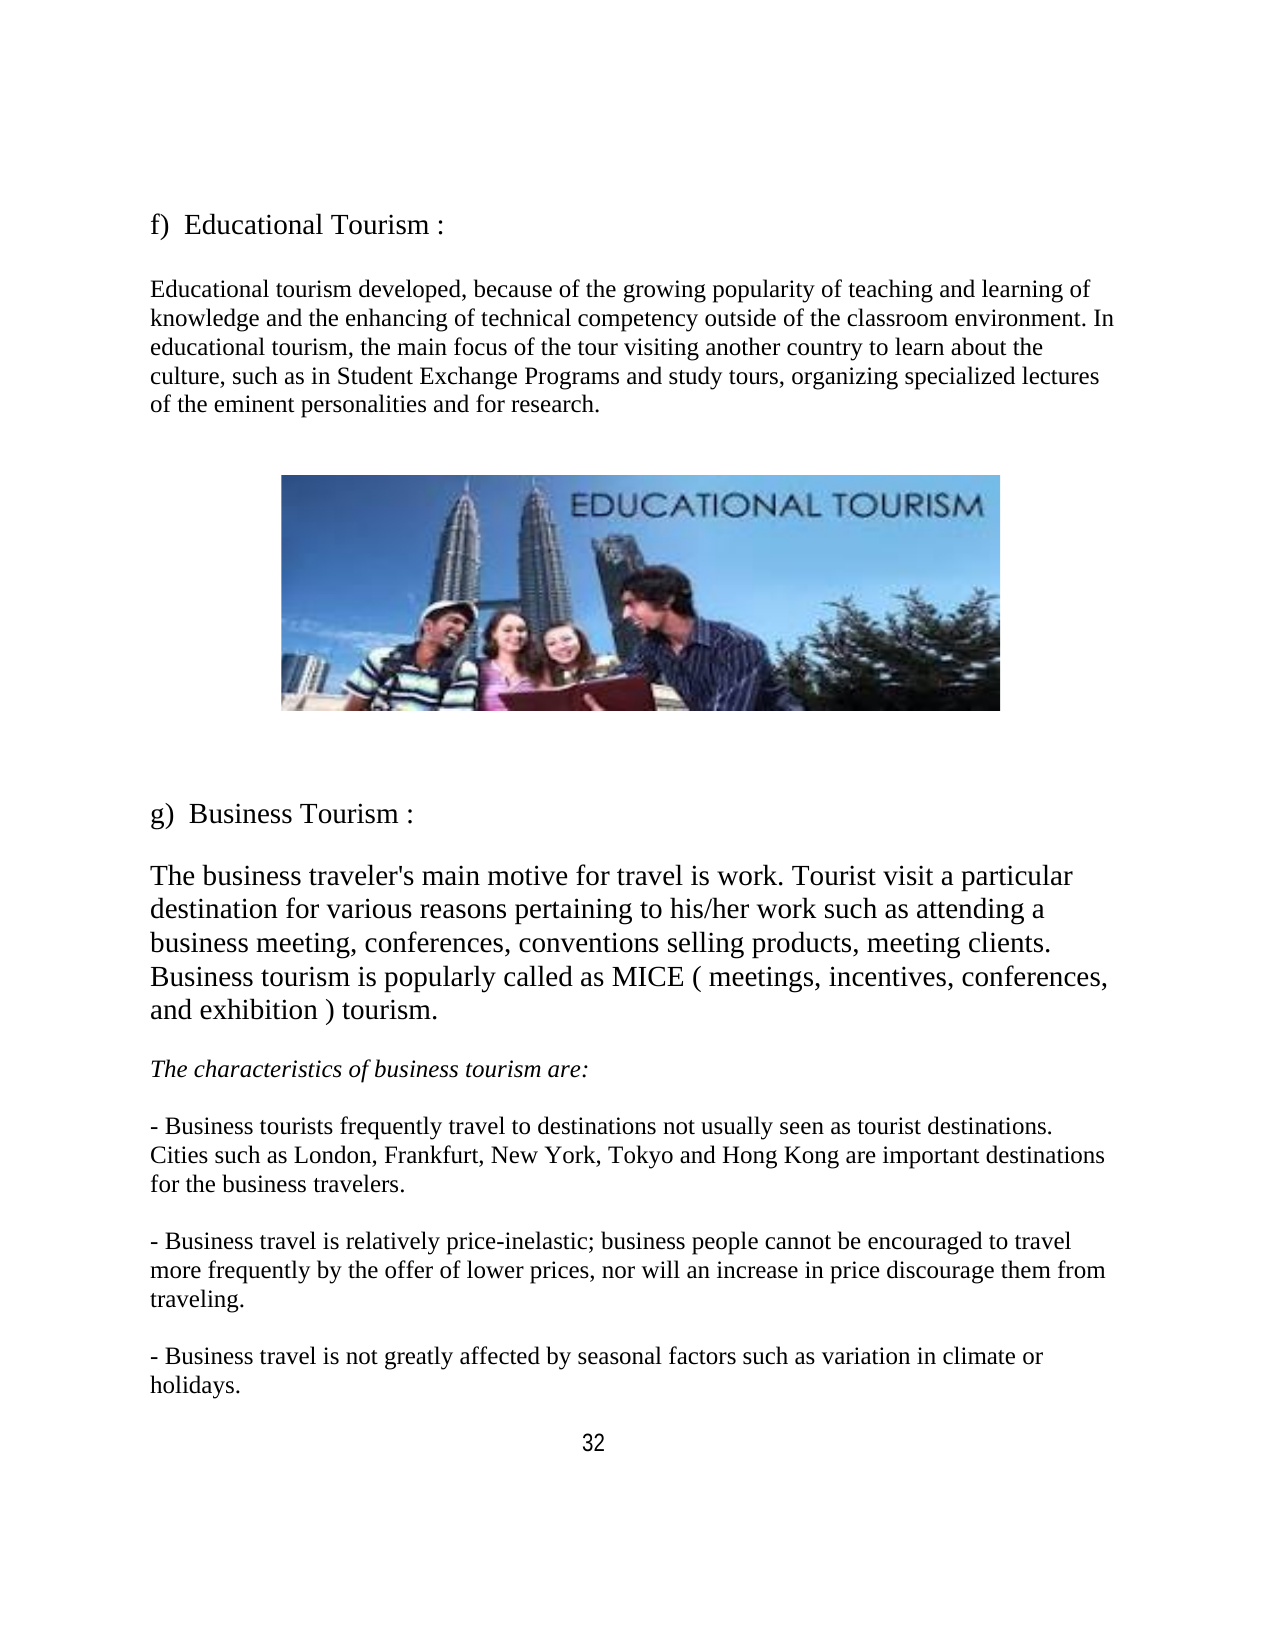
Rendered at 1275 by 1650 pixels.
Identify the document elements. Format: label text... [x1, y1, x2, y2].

text - Business travel is relatively price-inelastic; business people cannot be encouraged to travel [150, 1226, 1125, 1255]
text traveling. [150, 1284, 1125, 1312]
text more frequently by the offer of lower prices, nor will an increase in price discourage them from [150, 1255, 1125, 1284]
text 32 [150, 1427, 1125, 1456]
text - Business tourists frequently travel to destinations not usually seen as tourist destinations. [150, 1111, 1125, 1140]
text Educational tourism developed, because of the growing popularity of teaching and learning of knowledge and the enhancing of technical competency outside of the classroom environment. In educational tourism, the main focus of the tour visiting another country to learn about the culture, such as in Student Exchange Programs and study tours, organizing specialized lectures of the eminent personalities and for research. [150, 274, 1125, 418]
text holidays. [150, 1370, 1125, 1399]
text The characteristics of business tourism are: [150, 1054, 1125, 1082]
text for the business travelers. [150, 1169, 1125, 1197]
picture [281, 475, 1001, 711]
text f) Educational Tourism : [150, 207, 1125, 241]
text - Business travel is not greatly affected by seasonal factors such as variation in climate or [150, 1341, 1125, 1370]
text The business traveler's main motive for travel is work. Tourist visit a particular destination for various reasons pertaining to his/her work such as attending a business meeting, conferences, conventions selling products, meeting clients. Business tourism is popularly called as MICE ( meetings, incentives, conferences, and exhibition ) tourism. [150, 858, 1125, 1026]
text Cities such as London, Frankfurt, New York, Tokyo and Hong Kong are important destinations [150, 1140, 1125, 1169]
text g) Business Tourism : [150, 796, 1125, 830]
